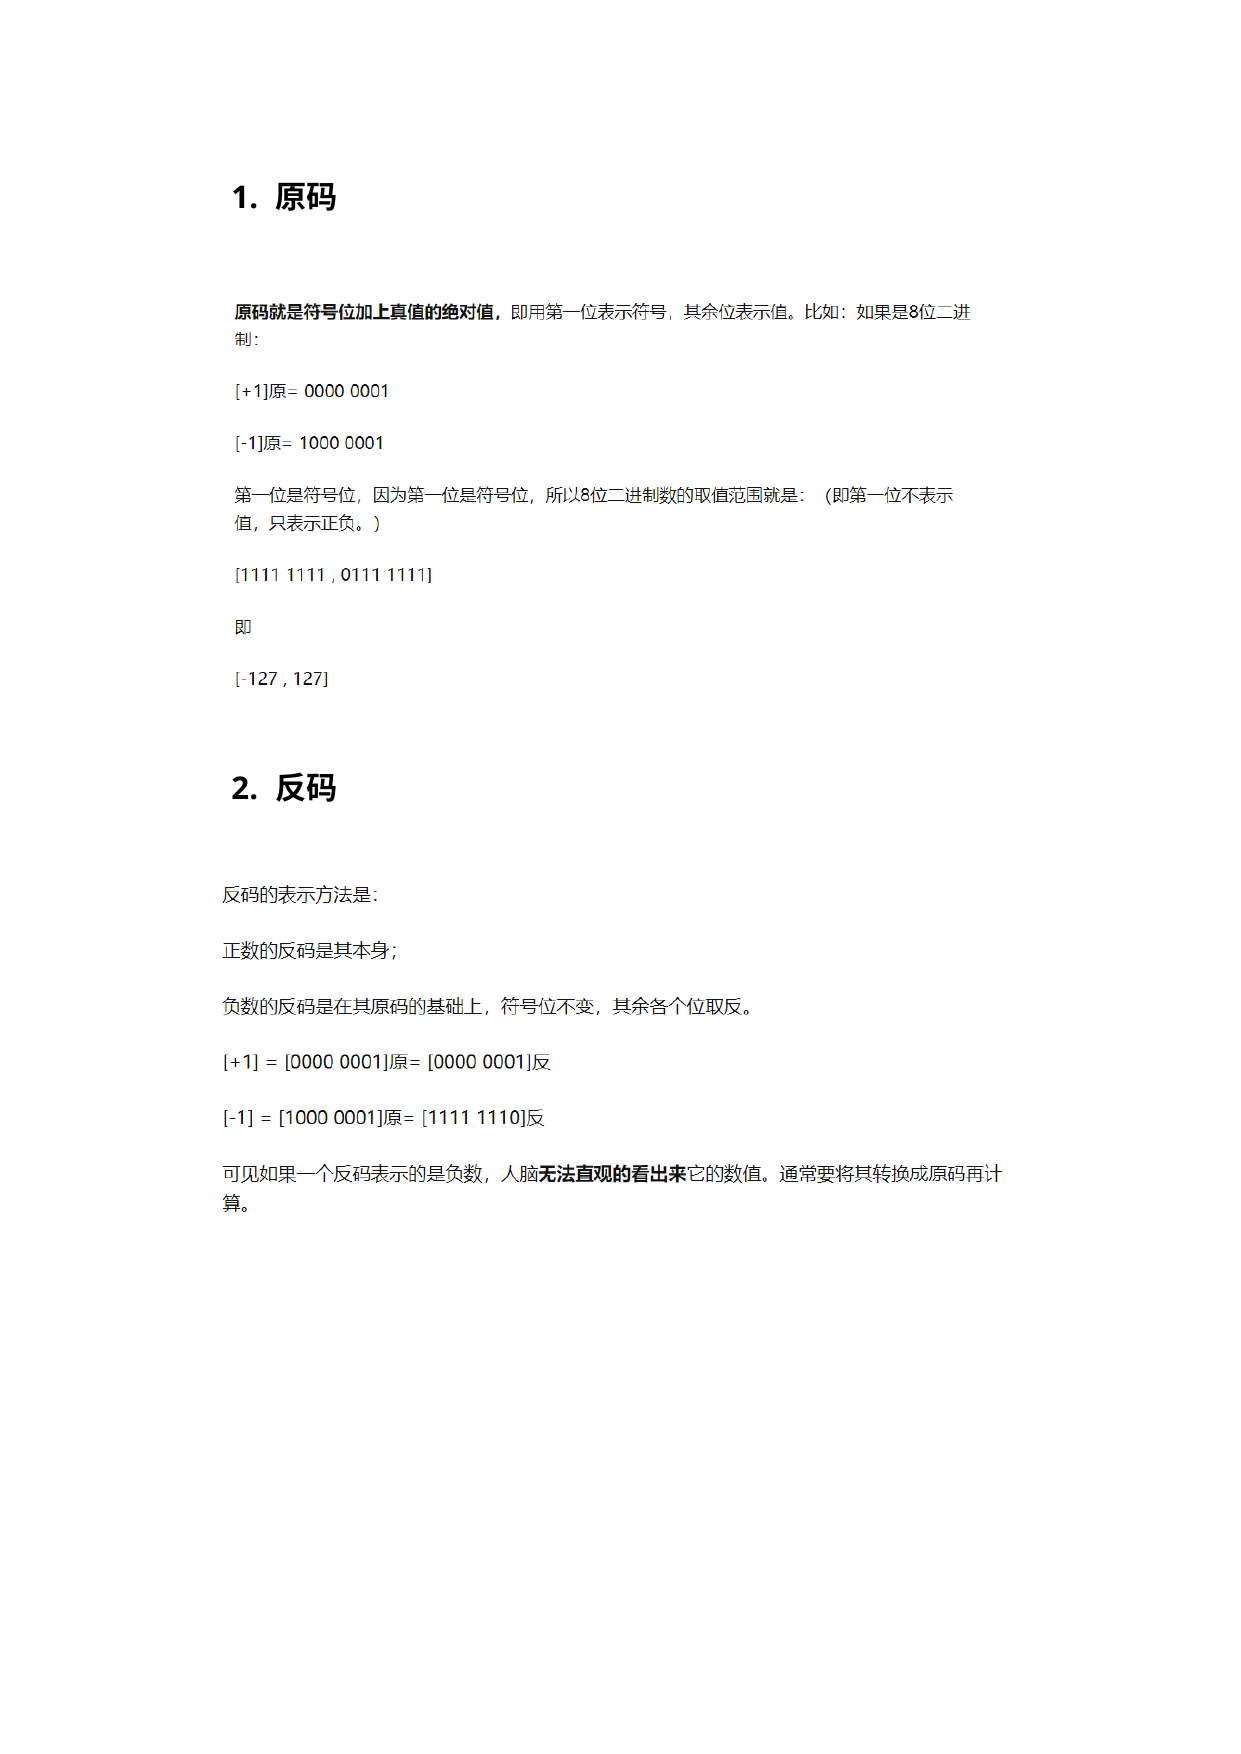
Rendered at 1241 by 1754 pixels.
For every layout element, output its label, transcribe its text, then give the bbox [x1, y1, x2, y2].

picture [187, 878, 1053, 1232]
subtitle 反码 [231, 754, 1053, 819]
subtitle 原码 [231, 162, 1053, 227]
picture [187, 287, 1053, 705]
